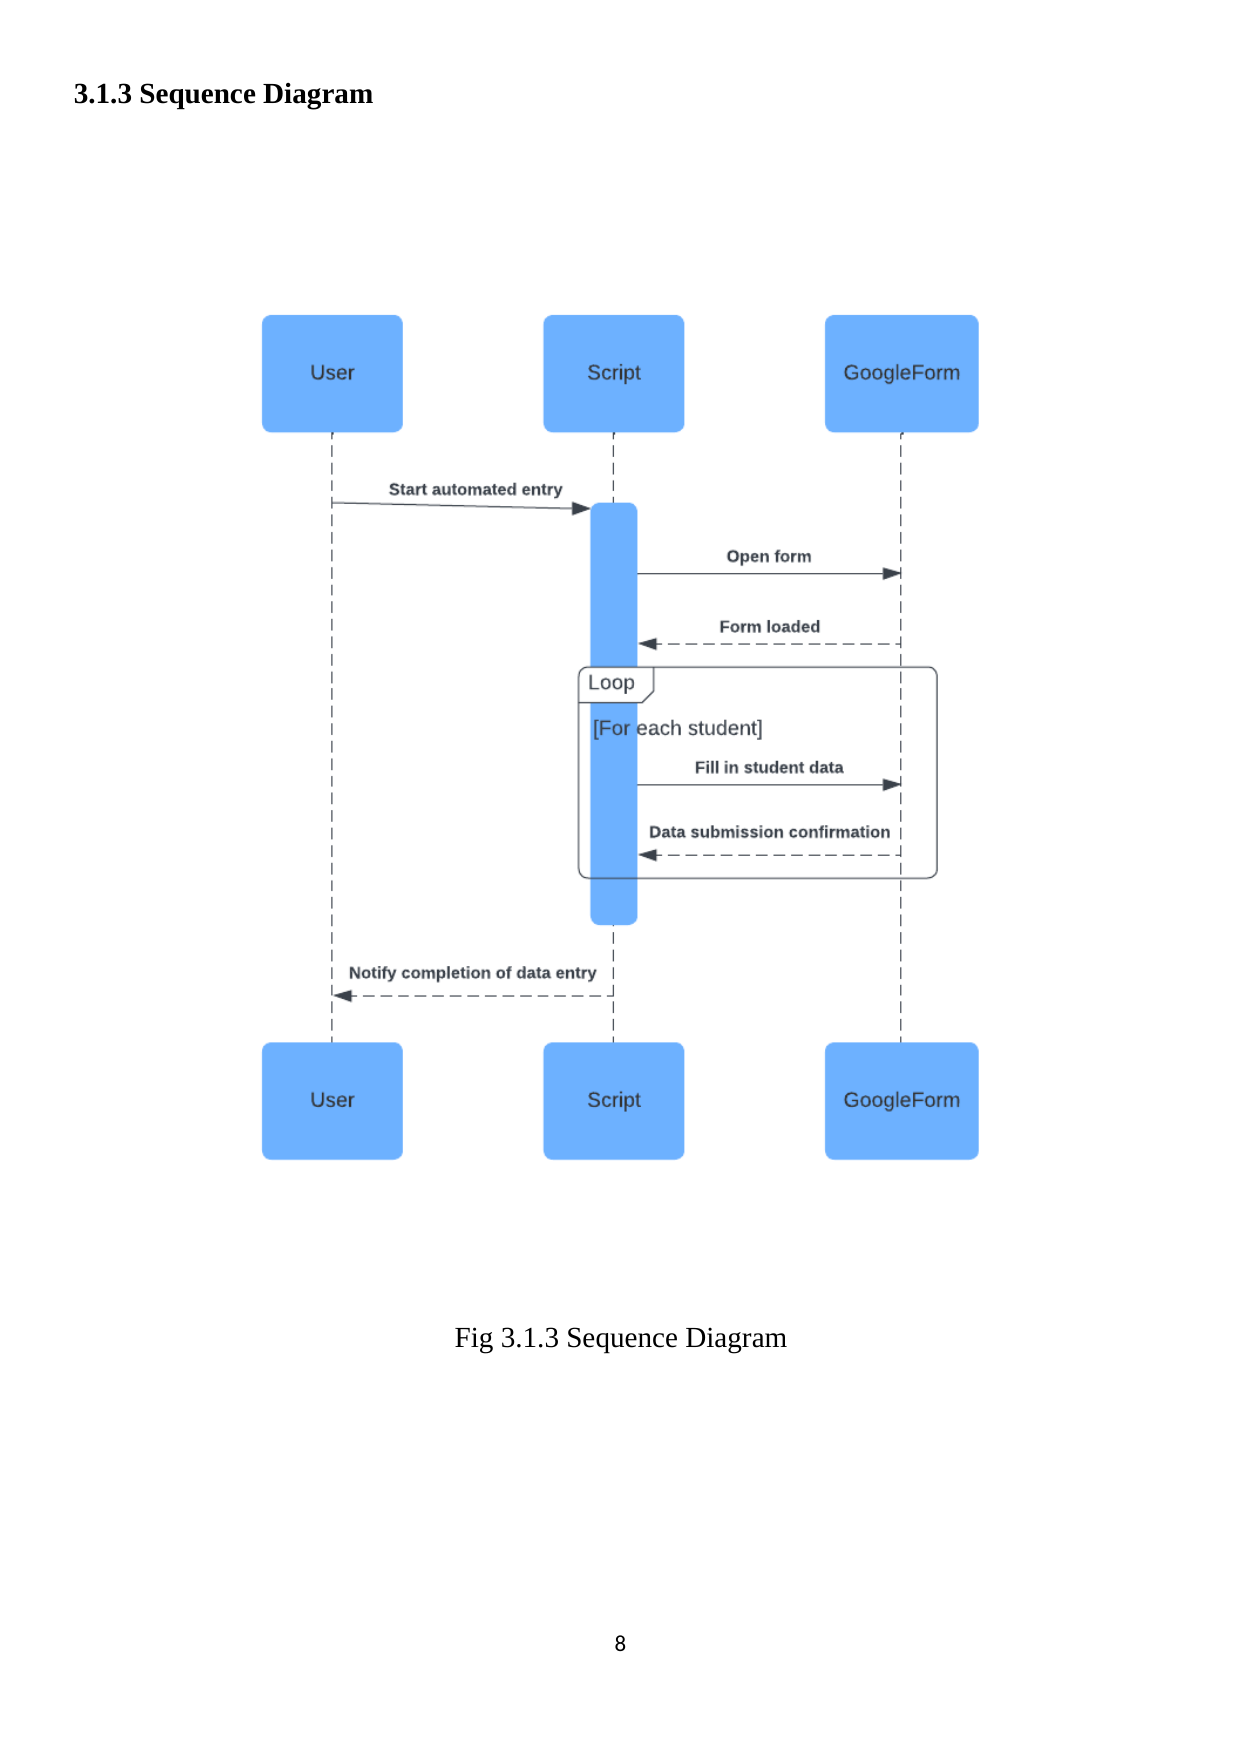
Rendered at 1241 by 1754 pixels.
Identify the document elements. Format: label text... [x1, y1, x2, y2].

picture [200, 247, 1041, 1229]
text Fig 3.1.3 Sequence Diagram [75, 1320, 1166, 1354]
subtitle 3.1.3 Sequence Diagram [73, 76, 1166, 110]
